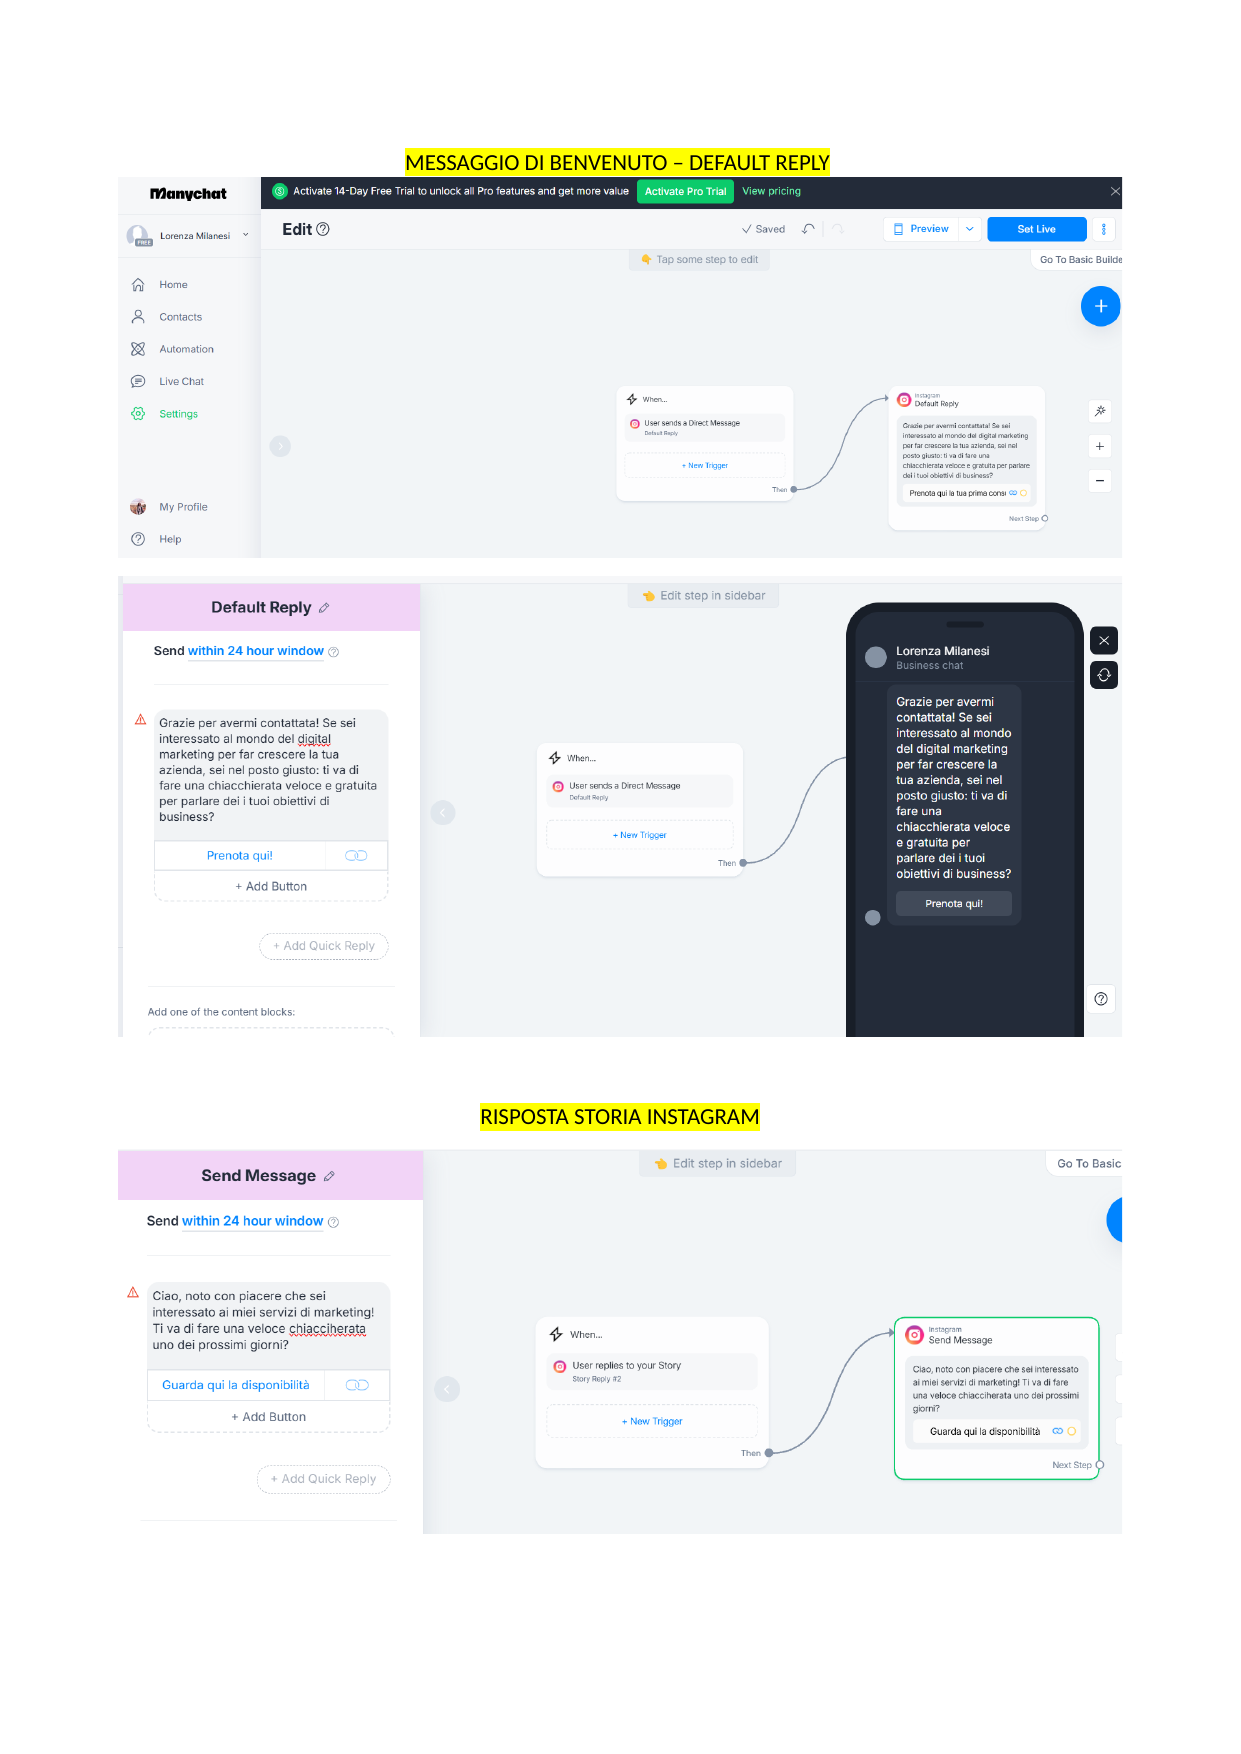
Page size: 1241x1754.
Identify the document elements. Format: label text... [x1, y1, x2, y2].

picture [118, 1149, 1123, 1534]
picture [118, 177, 1123, 558]
text MESSAGGIO DI BENVENUTO – DEFAULT REPLY [118, 148, 1122, 177]
picture [118, 576, 1123, 1037]
text RISPOSTA STORIA INSTAGRAM [118, 1102, 1122, 1131]
